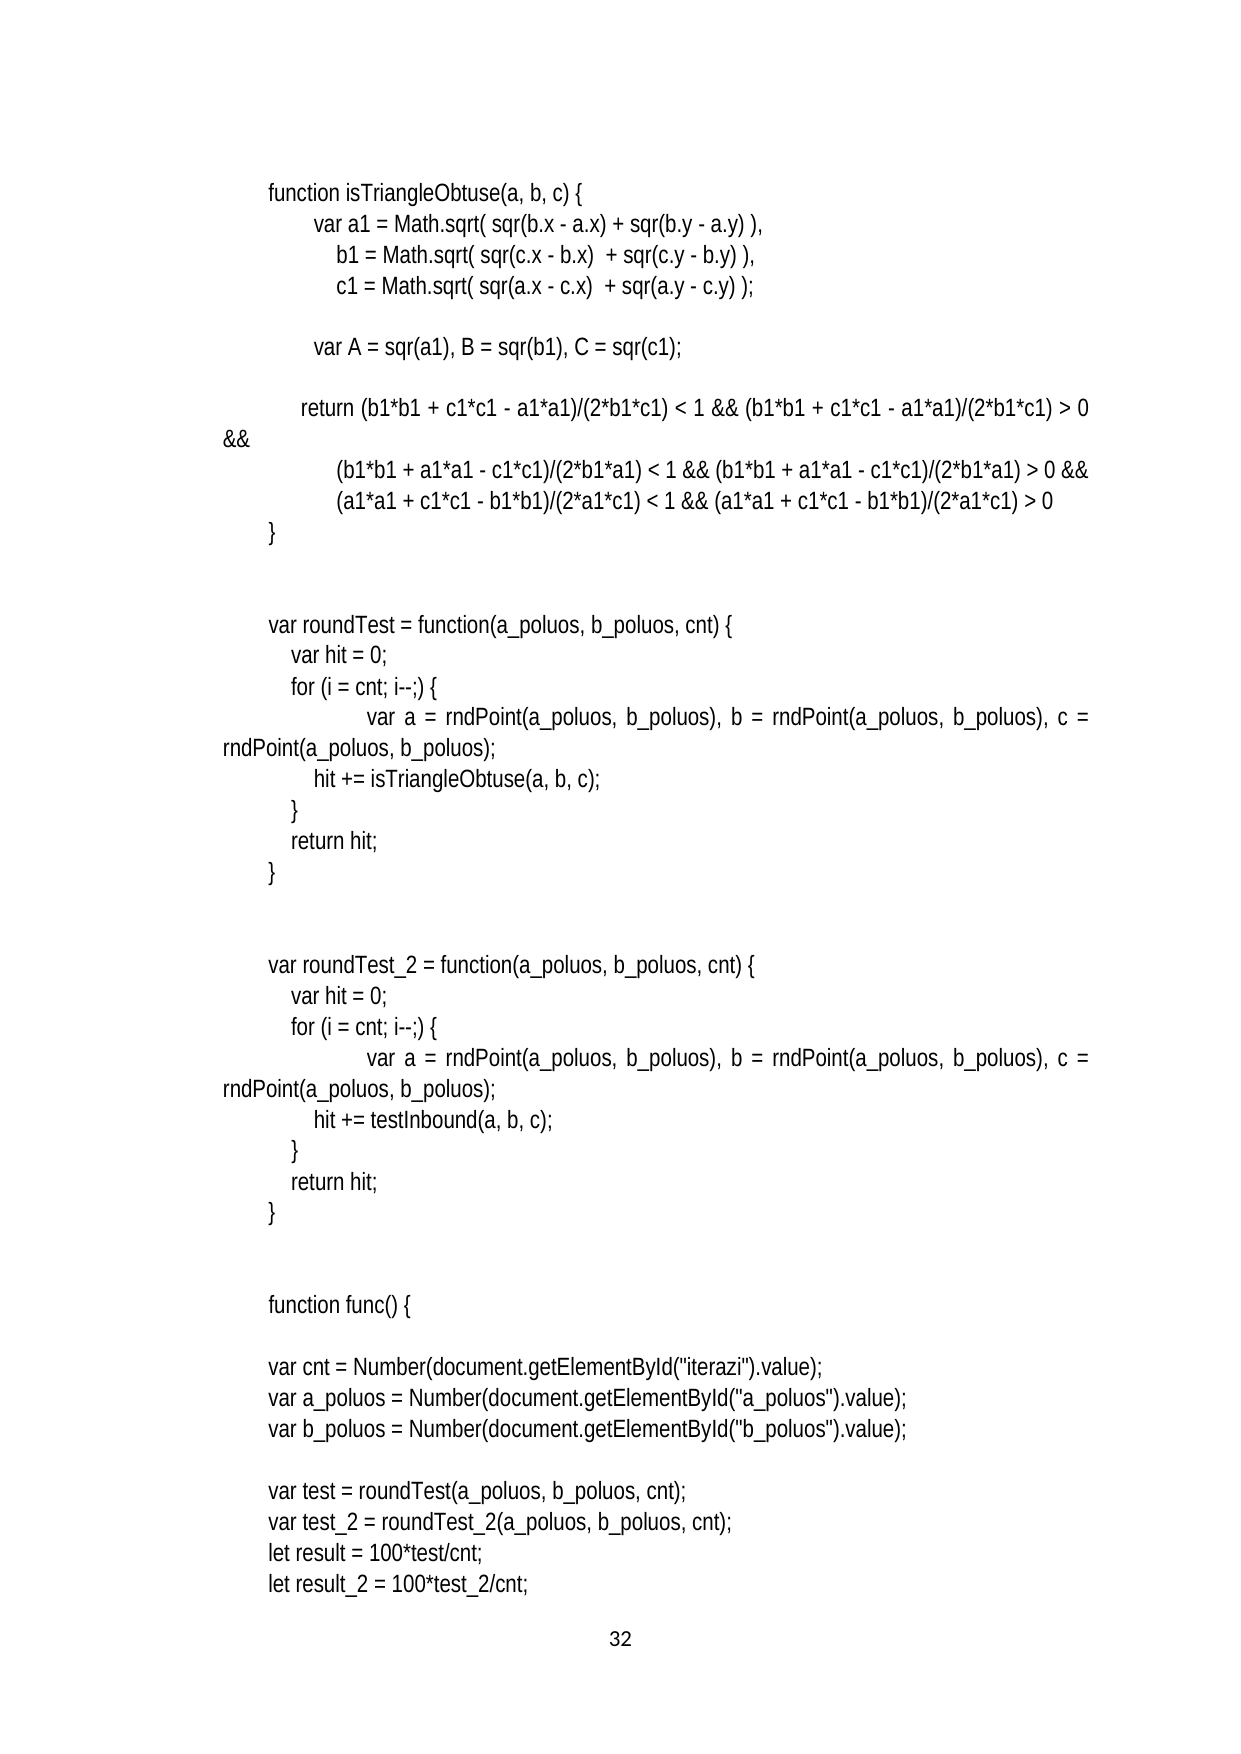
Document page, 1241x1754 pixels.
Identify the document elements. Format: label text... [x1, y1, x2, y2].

list var test_2 = roundTest_2(a_poluos, b_poluos, cnt); [223, 1507, 1092, 1535]
list var roundTest = function(a_poluos, b_poluos, cnt) { [223, 609, 1092, 638]
list (a1*a1 + c1*c1 - b1*b1)/(2*a1*c1) < 1 && (a1*a1 + c1*c1 - b1*b1)/(2*a1*c1) > 0 [223, 486, 1092, 514]
list (b1*b1 + a1*a1 - c1*c1)/(2*b1*a1) < 1 && (b1*b1 + a1*a1 - c1*c1)/(2*b1*a1) > 0 && [223, 455, 1092, 483]
list b1 = Math.sqrt( sqr(c.x - b.x) + sqr(c.y - b.y) ), [223, 240, 1092, 268]
list return (b1*b1 + c1*c1 - a1*a1)/(2*b1*c1) < 1 && (b1*b1 + c1*c1 - a1*a1)/(2*b1*c1) > 0 && [223, 393, 1092, 453]
list var cnt = Number(document.getElementById("iterazi").value); [223, 1352, 1092, 1381]
list } [223, 795, 1092, 824]
list var hit = 0; [223, 641, 1092, 669]
list } [223, 517, 1092, 545]
list var test = roundTest(a_poluos, b_poluos, cnt); [223, 1476, 1092, 1504]
list } [223, 1197, 1092, 1226]
list let result = 100*test/cnt; [223, 1538, 1092, 1566]
list var a = rndPoint(a_poluos, b_poluos), b = rndPoint(a_poluos, b_poluos), c = rndPoint(a_poluos, b_poluos); [223, 702, 1092, 762]
list var a = rndPoint(a_poluos, b_poluos), b = rndPoint(a_poluos, b_poluos), c = rndPoint(a_poluos, b_poluos); [223, 1043, 1092, 1102]
list function isTriangleObtuse(a, b, c) { [223, 178, 1092, 207]
list var a1 = Math.sqrt( sqr(b.x - a.x) + sqr(b.y - a.y) ), [223, 209, 1092, 237]
list } [223, 857, 1092, 886]
list hit += isTriangleObtuse(a, b, c); [223, 764, 1092, 793]
list return hit; [223, 826, 1092, 855]
list var a_poluos = Number(document.getElementById("a_poluos").value); [223, 1383, 1092, 1412]
list function func() { [223, 1290, 1092, 1319]
list hit += testInbound(a, b, c); [223, 1104, 1092, 1133]
list return hit; [223, 1166, 1092, 1195]
list var A = sqr(a1), B = sqr(b1), C = sqr(c1); [223, 332, 1092, 361]
list var roundTest_2 = function(a_poluos, b_poluos, cnt) { [223, 950, 1092, 978]
list var b_poluos = Number(document.getElementById("b_poluos").value); [223, 1414, 1092, 1443]
list for (i = cnt; i--;) { [223, 671, 1092, 700]
list c1 = Math.sqrt( sqr(a.x - c.x) + sqr(a.y - c.y) ); [223, 271, 1092, 299]
list let result_2 = 100*test_2/cnt; [223, 1569, 1092, 1597]
list var hit = 0; [223, 981, 1092, 1009]
list for (i = cnt; i--;) { [223, 1012, 1092, 1040]
list } [223, 1136, 1092, 1164]
